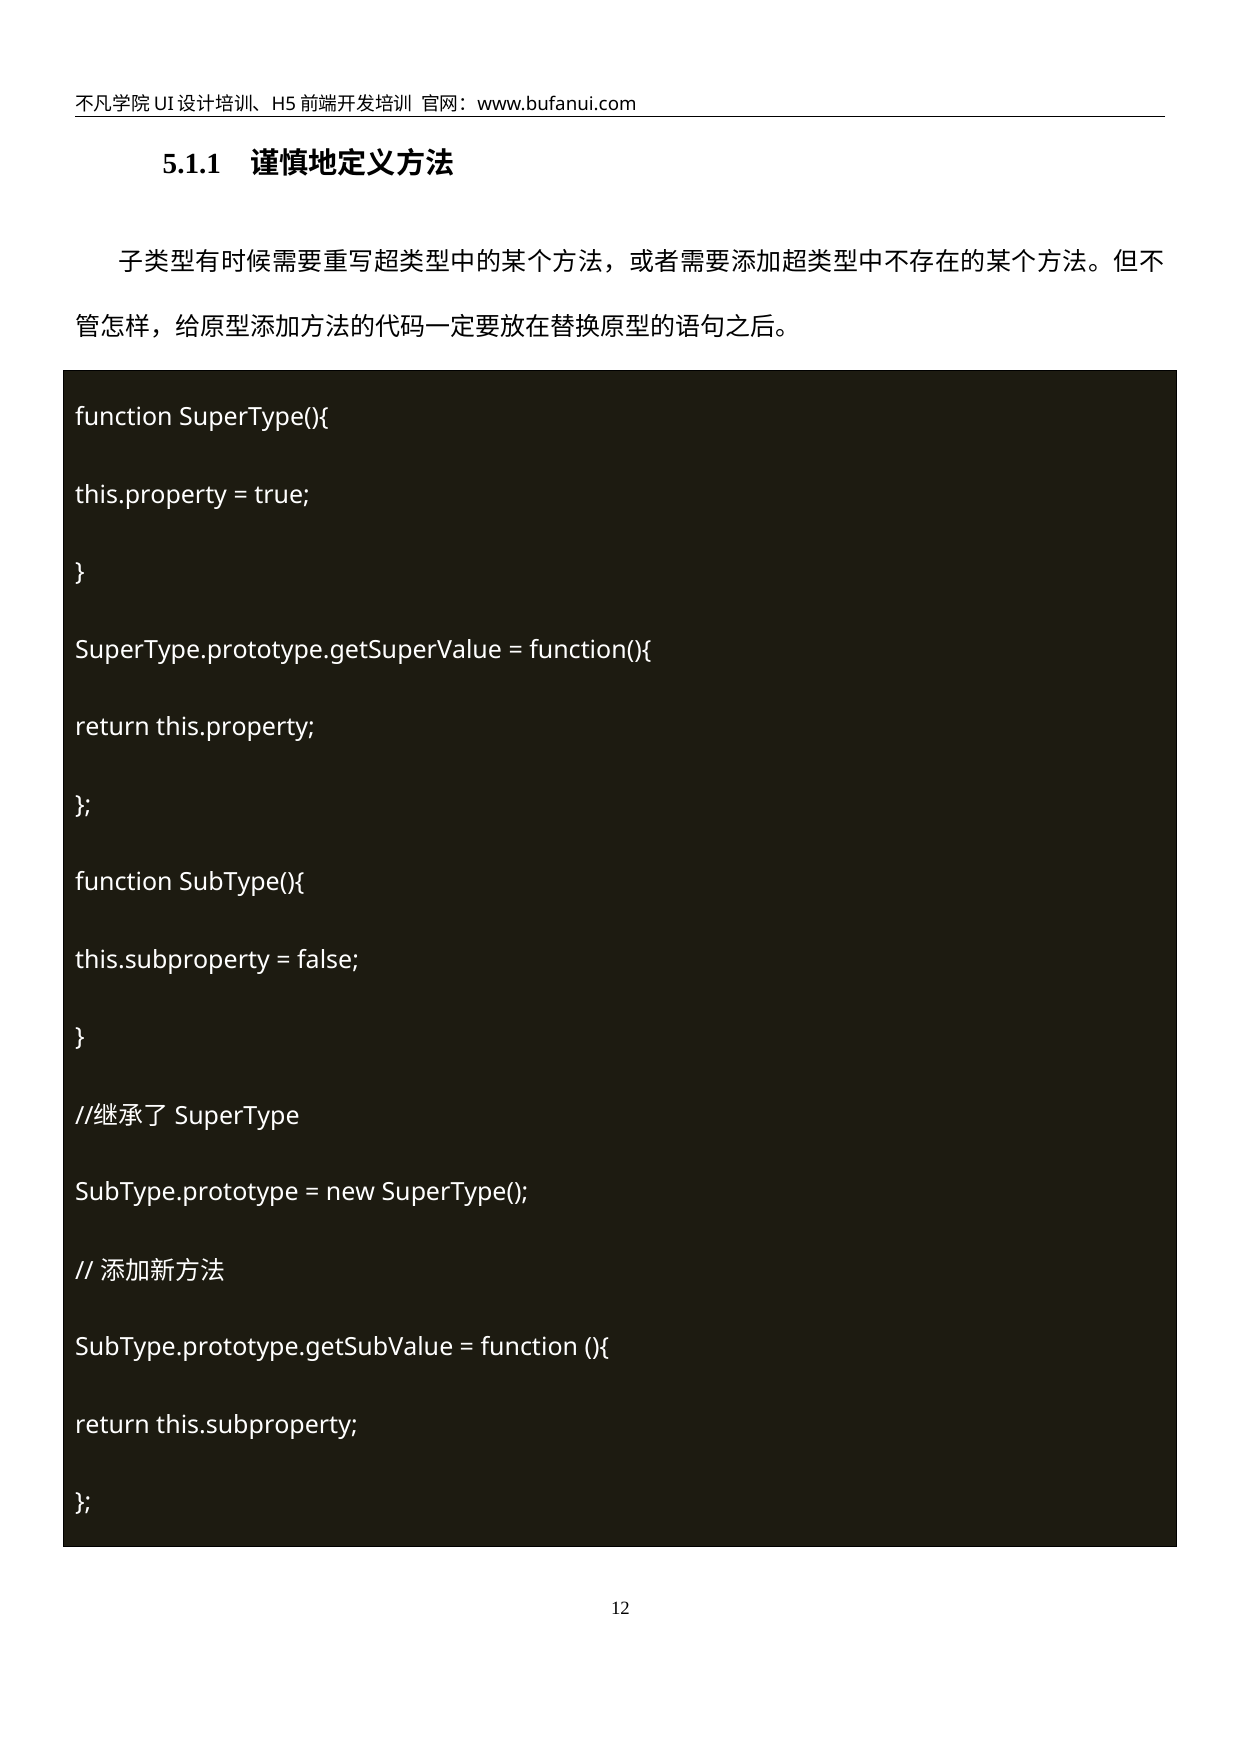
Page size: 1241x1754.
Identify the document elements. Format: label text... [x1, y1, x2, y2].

text 子类型有时候需要重写超类型中的某个方法，或者需要添加超类型中不存在的某个方法。但不管怎样，给原型添加方法的代码一定要放在替换原型的语句之后。 [75, 227, 1165, 357]
subtitle 5.1.1 谨慎地定义方法 [162, 129, 1165, 194]
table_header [64, 371, 1176, 1546]
